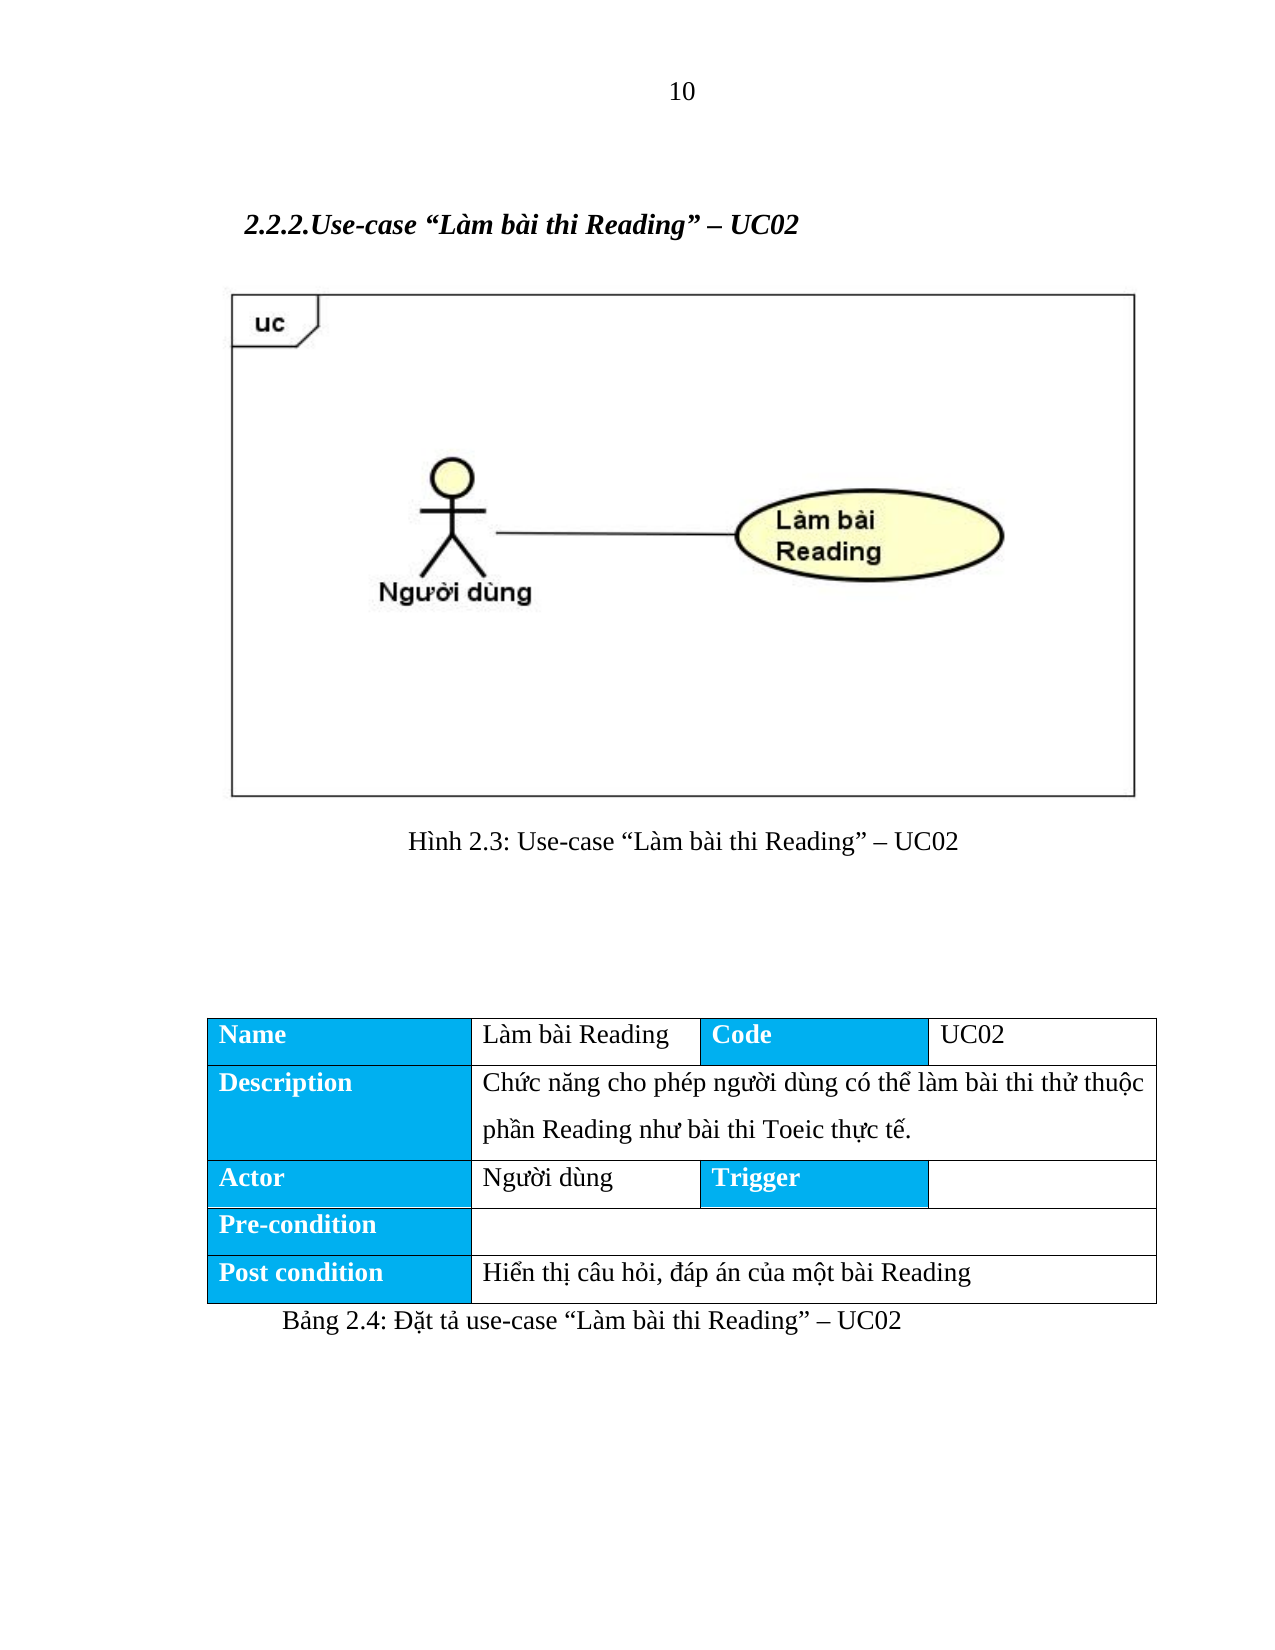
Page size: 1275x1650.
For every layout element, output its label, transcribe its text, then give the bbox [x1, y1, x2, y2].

table_cell Người dùng [472, 1161, 700, 1207]
text Bảng 2.4: Đặt tả use-case “Làm bài thi Reading” – UC02 [207, 1304, 1157, 1335]
table_cell Chức năng cho phép người dùng có thể làm bài thi thử thuộc phần Reading như bài thi Toeic thực tế. [472, 1066, 1156, 1160]
table_cell Post condition [208, 1256, 471, 1303]
table_cell Trigger [701, 1161, 928, 1207]
table_cell [929, 1161, 1156, 1207]
list Use-case “Làm bài thi Reading” – UC02 [244, 207, 1157, 240]
table_cell [472, 1209, 1156, 1255]
table_header Code [701, 1019, 928, 1065]
table_cell Pre-condition [208, 1209, 471, 1255]
picture [210, 275, 1157, 816]
table_cell Hiển thị câu hỏi, đáp án của một bài Reading [472, 1256, 1156, 1303]
table_header UC02 [929, 1019, 1156, 1065]
table_header Name [208, 1019, 471, 1065]
table_header Làm bài Reading [472, 1019, 700, 1065]
table_cell Actor [208, 1161, 471, 1207]
table_cell Description [208, 1066, 471, 1160]
